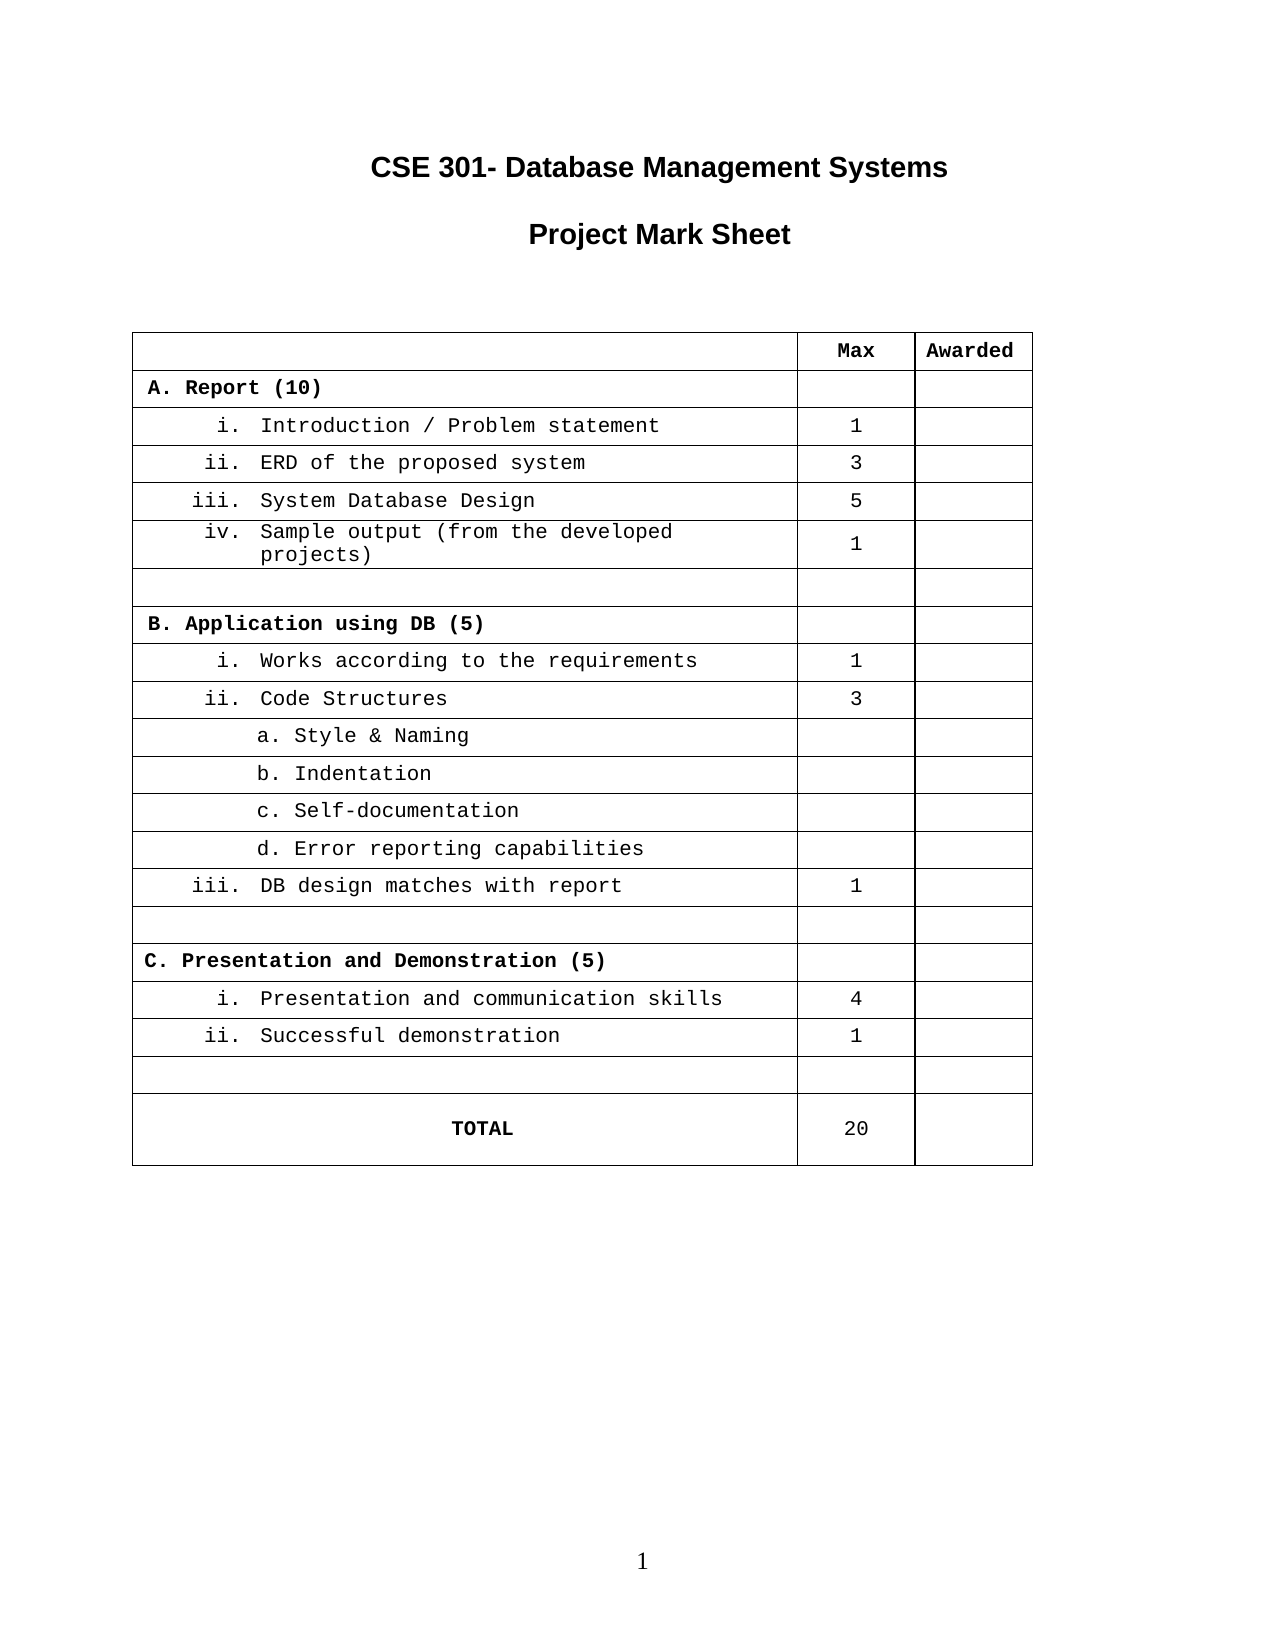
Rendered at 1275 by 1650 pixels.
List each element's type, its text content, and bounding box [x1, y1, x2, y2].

table_cell Indentation [133, 757, 797, 793]
table_cell Works according to the requirements [133, 644, 797, 681]
table_cell [916, 907, 1032, 943]
table_cell [916, 982, 1032, 1018]
table_cell [798, 371, 914, 407]
table_cell 4 [798, 982, 914, 1018]
table_cell System Database Design [133, 483, 797, 520]
table_cell 1 [798, 869, 914, 906]
table_cell [916, 483, 1032, 520]
table_cell [798, 794, 914, 831]
table_cell [916, 719, 1032, 756]
table_cell DB design matches with report [133, 869, 797, 906]
table_cell [916, 682, 1032, 718]
table_cell Application using DB (5) [133, 607, 797, 643]
table_cell [916, 794, 1032, 831]
table_cell [916, 1094, 1032, 1165]
table_cell Successful demonstration [133, 1019, 797, 1056]
table_cell 1 [798, 408, 914, 445]
table_cell [798, 757, 914, 793]
table_cell [916, 1057, 1032, 1093]
table_cell [916, 408, 1032, 445]
table_cell 1 [798, 1019, 914, 1056]
table_cell [916, 1019, 1032, 1056]
table_cell Error reporting capabilities [133, 832, 797, 868]
table_cell [798, 719, 914, 756]
table_cell [133, 1057, 797, 1093]
table_header [133, 333, 797, 370]
table_cell [916, 446, 1032, 482]
table_cell [133, 907, 797, 943]
table_cell Style & Naming [133, 719, 797, 756]
table_cell TOTAL [133, 1094, 797, 1165]
table_cell 1 [798, 521, 914, 568]
table_cell [798, 1057, 914, 1093]
table_cell Presentation and communication skills [133, 982, 797, 1018]
table_cell Code Structures [133, 682, 797, 718]
table_header Awarded [916, 333, 1032, 370]
table_cell [798, 832, 914, 868]
table_cell 20 [798, 1094, 914, 1165]
text Project Mark Sheet [148, 217, 1171, 251]
table_cell 3 [798, 682, 914, 718]
table_cell 1 [798, 644, 914, 681]
table_cell [798, 944, 914, 981]
table_cell [916, 757, 1032, 793]
table_header Max [798, 333, 914, 370]
text CSE 301- Database Management Systems [148, 150, 1171, 183]
table_cell [916, 644, 1032, 681]
table_cell [916, 521, 1032, 568]
table_cell [798, 607, 914, 643]
table_cell Sample output (from the developed projects) [133, 521, 797, 568]
table_cell [916, 569, 1032, 606]
table_cell 5 [798, 483, 914, 520]
table_cell Self-documentation [133, 794, 797, 831]
table_cell C. Presentation and Demonstration (5) [133, 944, 797, 981]
table_cell 3 [798, 446, 914, 482]
table_cell Introduction / Problem statement [133, 408, 797, 445]
table_cell ERD of the proposed system [133, 446, 797, 482]
table_cell [798, 569, 914, 606]
table_cell [798, 907, 914, 943]
table_cell [916, 371, 1032, 407]
table_cell [916, 832, 1032, 868]
table_cell [916, 869, 1032, 906]
table_cell [916, 944, 1032, 981]
table_cell [133, 569, 797, 606]
table_cell Report (10) [133, 371, 797, 407]
table_cell [916, 607, 1032, 643]
